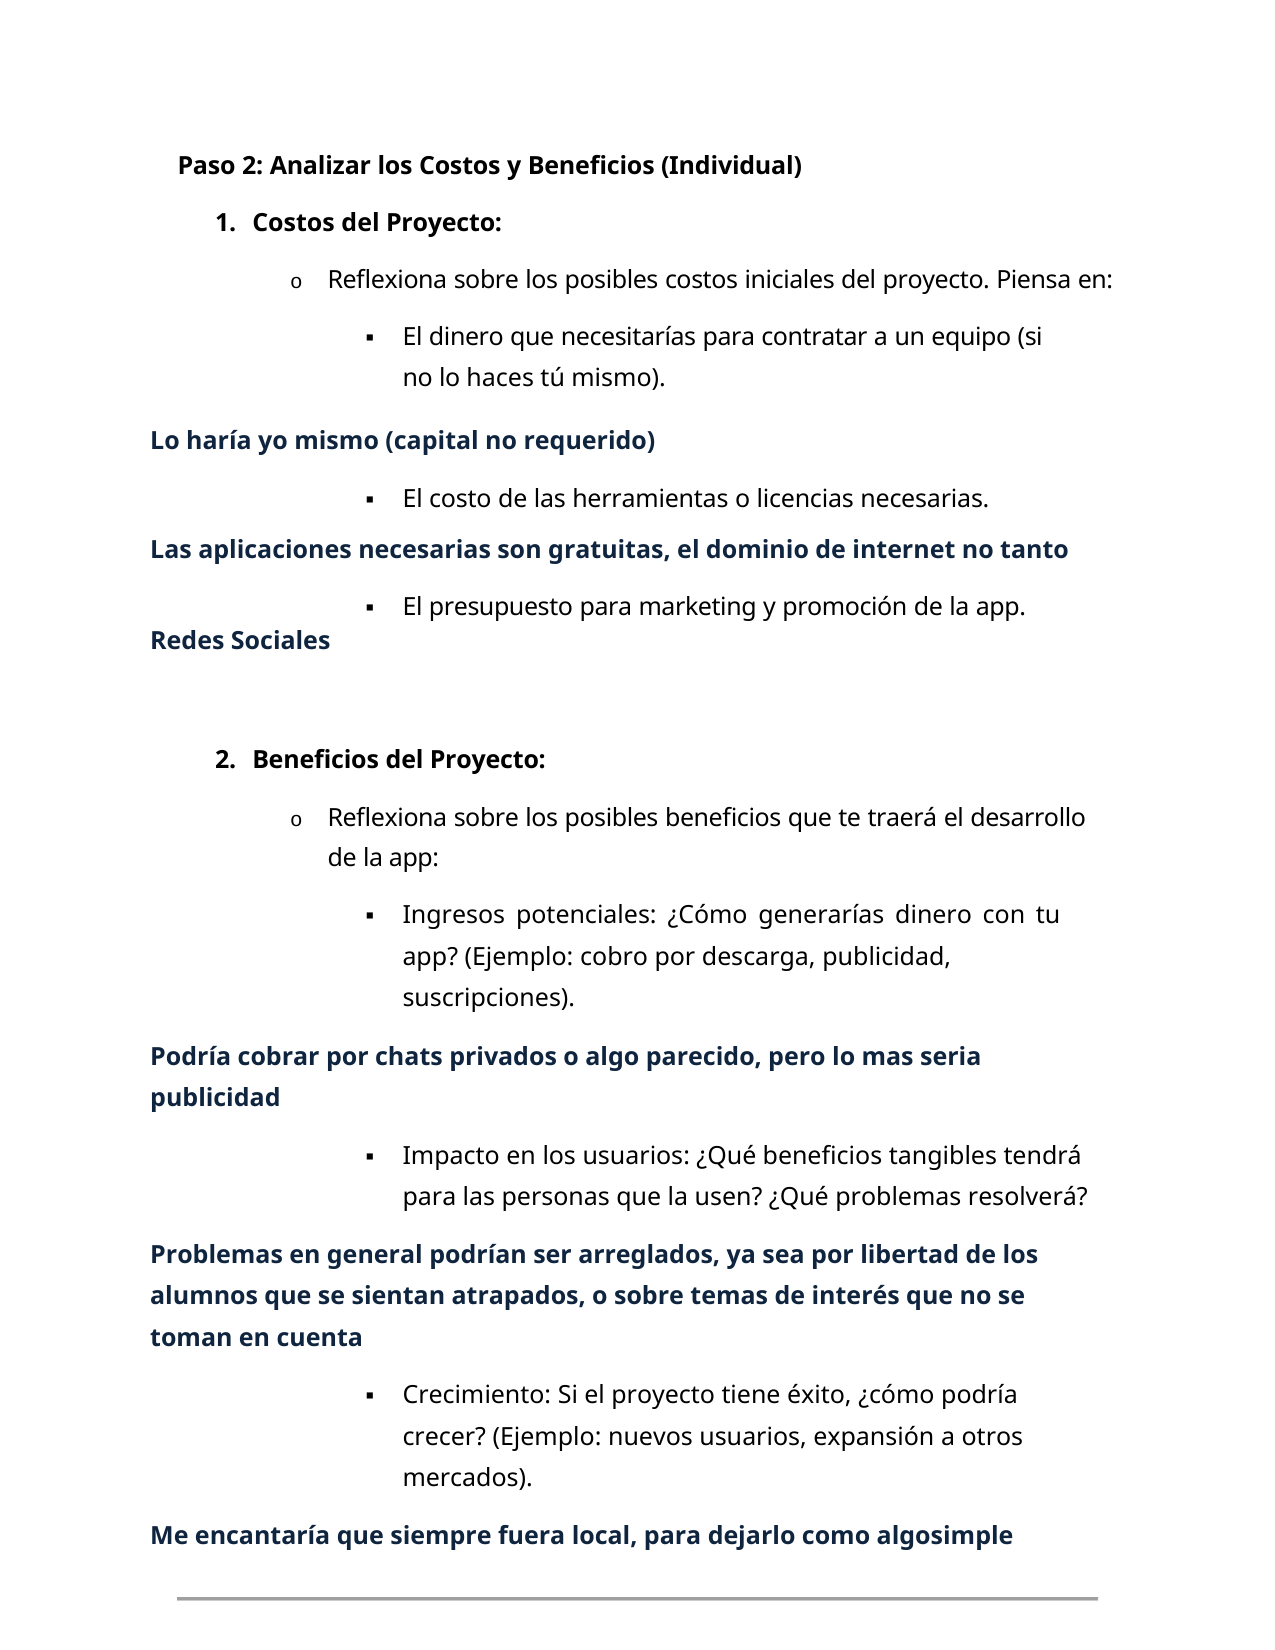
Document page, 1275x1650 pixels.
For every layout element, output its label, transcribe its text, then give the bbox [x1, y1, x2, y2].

subtitle Beneficios del Proyecto: [215, 742, 1125, 776]
list El presupuesto para marketing y promoción de la app. [365, 589, 1125, 623]
list Costos del Proyecto: [215, 204, 1125, 239]
list Reflexiona sobre los posibles costos iniciales del proyecto. Piensa en: [290, 262, 1125, 296]
text Las aplicaciones necesarias son gratuitas, el dominio de internet no tanto [150, 532, 1125, 566]
list Crecimiento: Si el proyecto tiene éxito, ¿cómo podría crecer? (Ejemplo: nuevos usuarios, expansión a otros mercados). [365, 1377, 1098, 1493]
text Podría cobrar por chats privados o algo parecido, pero lo mas seria publicidad [150, 1038, 1098, 1113]
list El costo de las herramientas o licencias necesarias. [365, 481, 1125, 515]
text Redes Sociales [150, 623, 1125, 657]
text Lo haría yo mismo (capital no requerido) [150, 423, 1057, 457]
list Ingresos potenciales: ¿Cómo generarías dinero con tu app? (Ejemplo: cobro por descarga, publicidad, suscripciones). [365, 897, 1098, 1013]
subtitle Paso 2: Analizar los Costos y Beneficios (Individual) [177, 147, 1125, 182]
text Me encantaría que siempre fuera local, para dejarlo como algosimple [150, 1517, 1098, 1551]
list Reflexiona sobre los posibles beneficios que te traerá el desarrollo de la app: [290, 799, 1098, 873]
list Impacto en los usuarios: ¿Qué beneficios tangibles tendrá para las personas que la usen? ¿Qué problemas resolverá? [365, 1138, 1098, 1213]
text Problemas en general podrían ser arreglados, ya sea por libertad de los alumnos que se sientan atrapados, o sobre temas de interés que no se toman en cuenta [150, 1237, 1098, 1353]
list El dinero que necesitarías para contratar a un equipo (si no lo haces tú mismo). [365, 318, 1057, 393]
